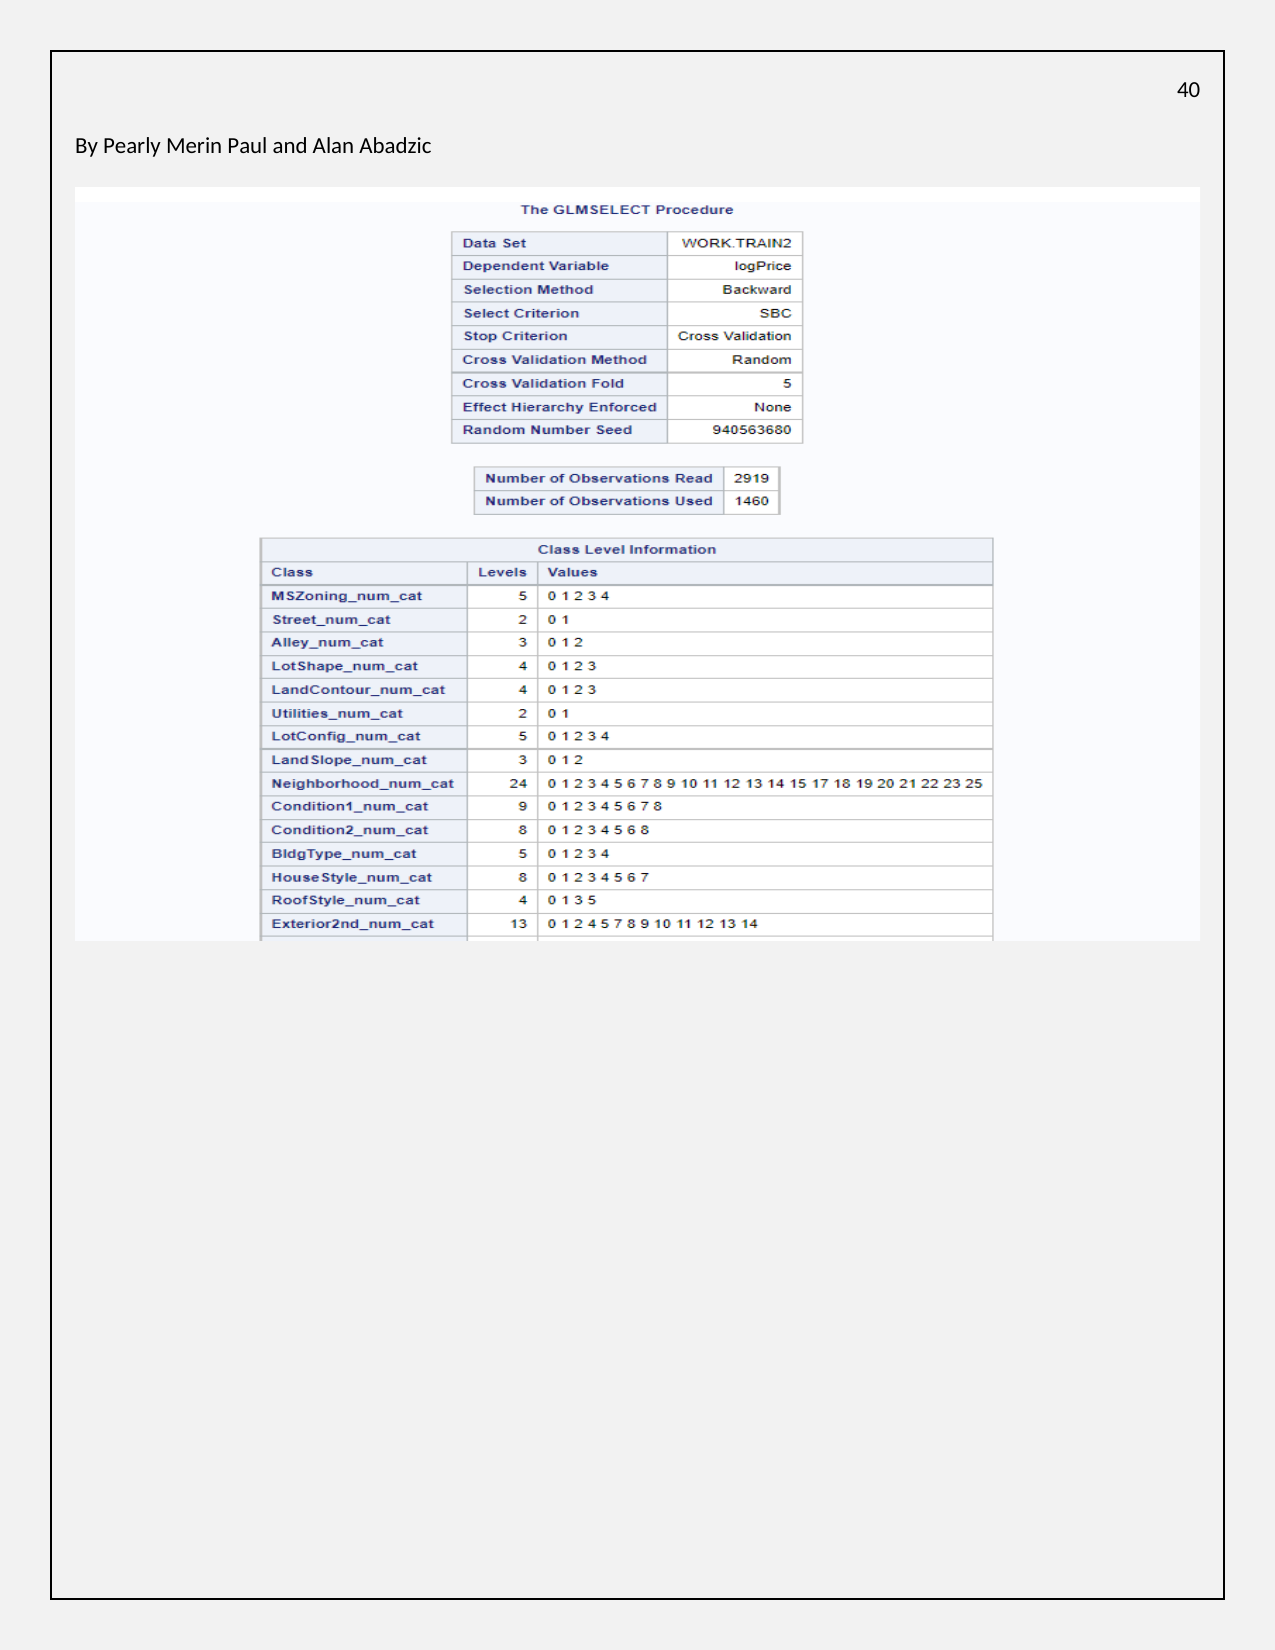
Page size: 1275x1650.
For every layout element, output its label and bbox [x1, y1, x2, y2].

picture [75, 187, 1200, 941]
